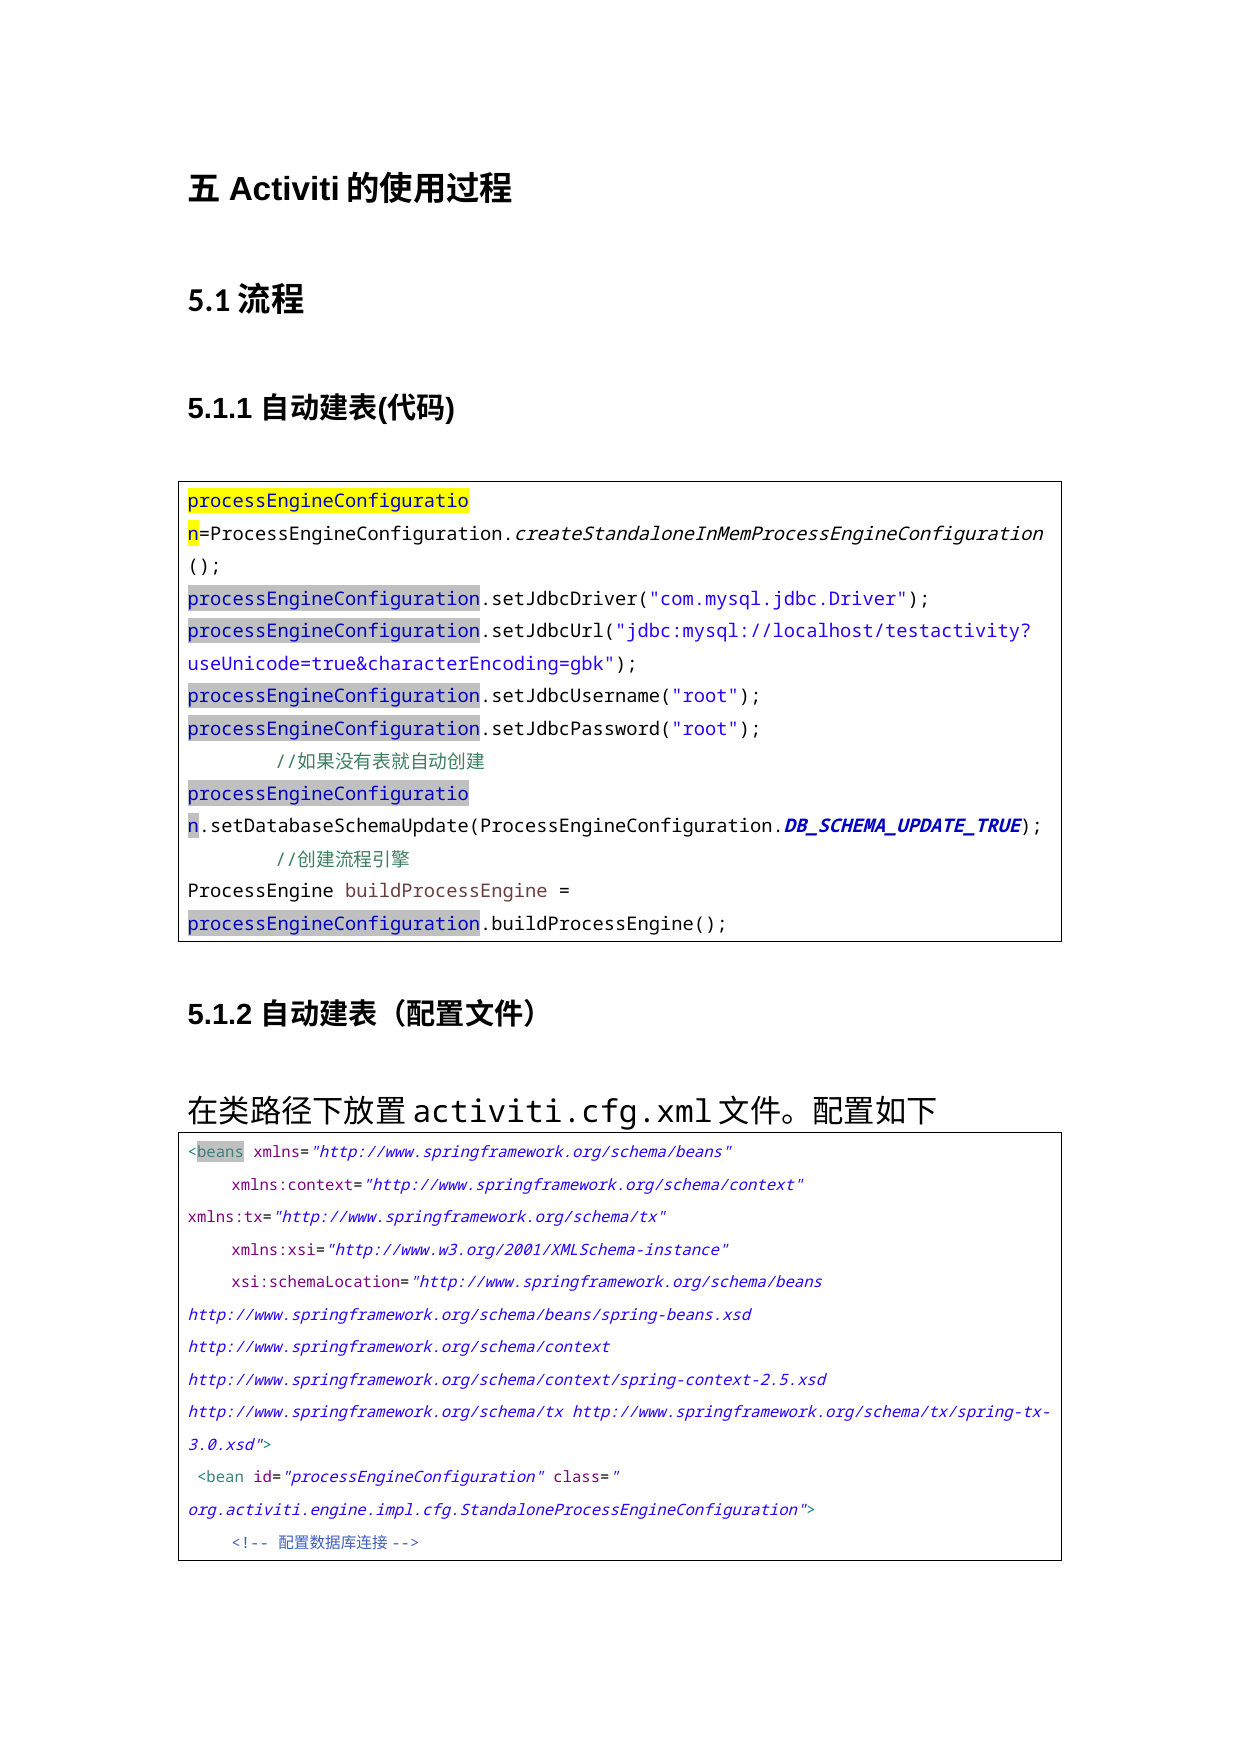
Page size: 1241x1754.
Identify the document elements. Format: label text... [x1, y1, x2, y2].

text <bean id="processEngineConfiguration" class=" org.activiti.engine.impl.cfg.StandaloneProcessEngineConfiguration"> [187, 1460, 1053, 1522]
subtitle 5.1 流程 [187, 272, 1053, 321]
text http://www.springframework.org/schema/tx http://www.springframework.org/schema/tx/spring-tx-3.0.xsd"> [187, 1395, 1053, 1460]
text //如果没有表就自动创建processEngineConfiguration.setDatabaseSchemaUpdate(ProcessEngineConfiguration.DB_SCHEMA_UPDATE_TRUE); [187, 744, 1053, 842]
text processEngineConfiguration.setJdbcUsername("root"); [187, 679, 1053, 712]
text ProcessEngine buildProcessEngine = processEngineConfiguration.buildProcessEngine(); [179, 871, 1061, 941]
text //创建流程引擎 [187, 842, 1053, 871]
text processEngineConfiguration.setJdbcUrl("jdbc:mysql://localhost/testactivity?useUnicode=true&characterEncoding=gbk"); [187, 614, 1053, 679]
text http://www.springframework.org/schema/context http://www.springframework.org/schema/context/spring-context-2.5.xsd [187, 1330, 1053, 1395]
subtitle 五 Activiti的使用过程 [187, 162, 1053, 210]
text processEngineConfiguration.setJdbcPassword("root"); [187, 712, 1053, 744]
text <!-- 配置数据库连接 --> [179, 1522, 1061, 1560]
subtitle 5.1.2 自动建表（配置文件） [187, 991, 1053, 1033]
text processEngineConfiguration=ProcessEngineConfiguration.createStandaloneInMemProcessEngineConfiguration(); [179, 482, 1061, 582]
text processEngineConfiguration.setJdbcDriver("com.mysql.jdbc.Driver"); [187, 582, 1053, 614]
text 在类路径下放置activiti.cfg.xml文件。配置如下 [187, 1087, 1053, 1132]
text xmlns:xsi="http://www.w3.org/2001/XMLSchema-instance" [187, 1233, 1053, 1265]
text xsi:schemaLocation="http://www.springframework.org/schema/beans http://www.springframework.org/schema/beans/spring-beans.xsd [187, 1265, 1053, 1330]
text <beans xmlns="http://www.springframework.org/schema/beans" [179, 1133, 1061, 1168]
text xmlns:context="http://www.springframework.org/schema/context" xmlns:tx="http://www.springframework.org/schema/tx" [187, 1168, 1053, 1233]
subtitle 5.1.1 自动建表(代码) [187, 385, 1053, 427]
